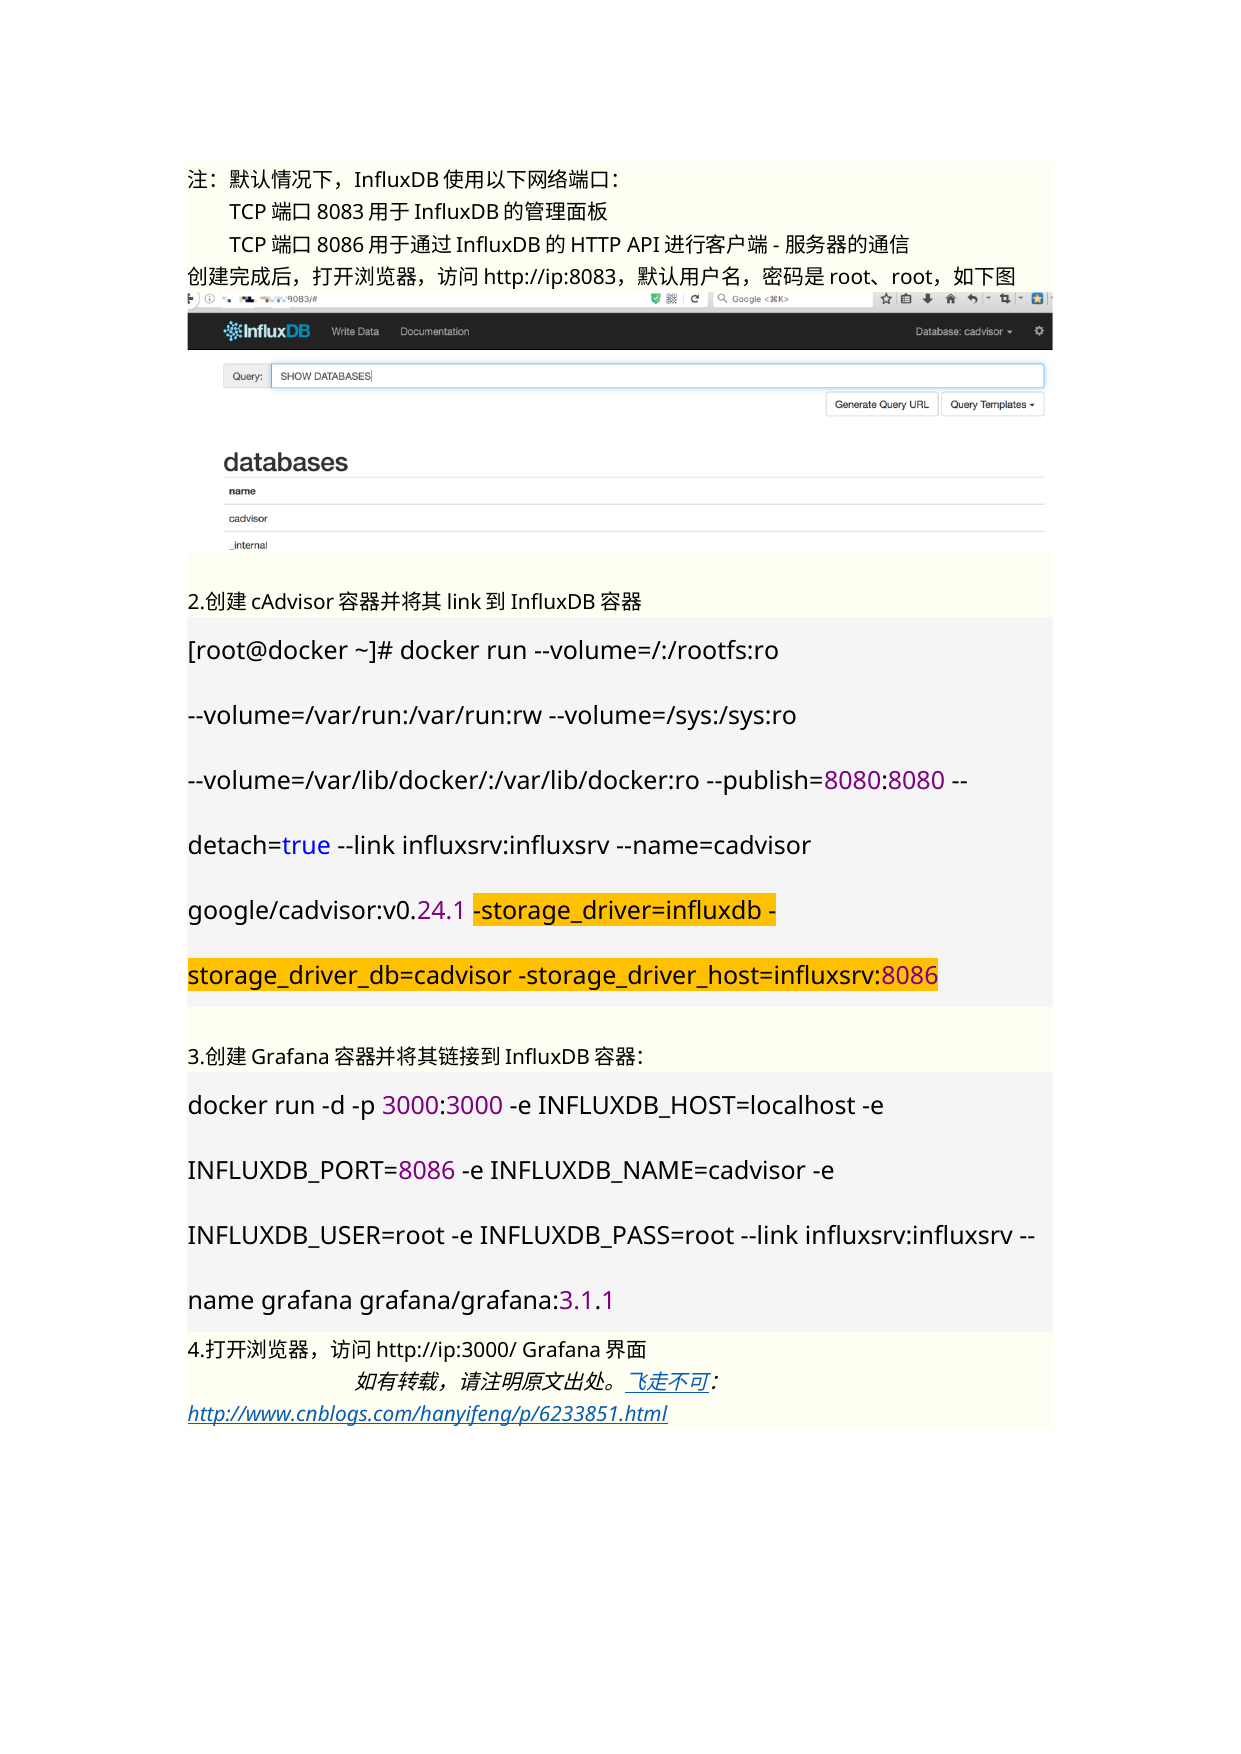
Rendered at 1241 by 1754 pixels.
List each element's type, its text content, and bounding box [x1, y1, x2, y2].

text docker run -d -p 3000:3000 -e INFLUXDB_HOST=localhost -e INFLUXDB_PORT=8086 -e INFLUXDB_NAME=cadvisor -e INFLUXDB_USER=root -e INFLUXDB_PASS=root --link influxsrv:influxsrv --name grafana grafana/grafana:3.1.1 [187, 1072, 1053, 1332]
text 注：默认情况下，InfluxDB使用以下网络端口： [187, 162, 1053, 194]
text TCP端口8083用于InfluxDB的管理面板 TCP端口8086用于通过InfluxDB的HTTP API进行客户端 - 服务器的通信 [187, 194, 1053, 259]
text 2.创建cAdvisor容器并将其link到InfluxDB容器 [187, 552, 1053, 617]
text [root@docker ~]# docker run --volume=/:/rootfs:ro --volume=/var/run:/var/run:rw --volume=/sys:/sys:ro --volume=/var/lib/docker/:/var/lib/docker:ro --publish=8080:8080 --detach=true --link influxsrv:influxsrv --name=cadvisor google/cadvisor:v0.24.1 -storage_driver=influxdb -storage_driver_db=cadvisor -storage_driver_host=influxsrv:8086 [187, 617, 1053, 1007]
picture [187, 292, 1053, 552]
text 4.打开浏览器，访问http://ip:3000/ Grafana界面 [187, 1332, 1053, 1364]
text 如有转载，请注明原文出处。飞走不可：http://www.cnblogs.com/hanyifeng/p/6233851.html [187, 1364, 1053, 1429]
text 3.创建Grafana容器并将其链接到InfluxDB容器： [187, 1007, 1053, 1072]
text 创建完成后，打开浏览器，访问http://ip:8083，默认用户名，密码是root、root，如下图 [187, 259, 1053, 292]
